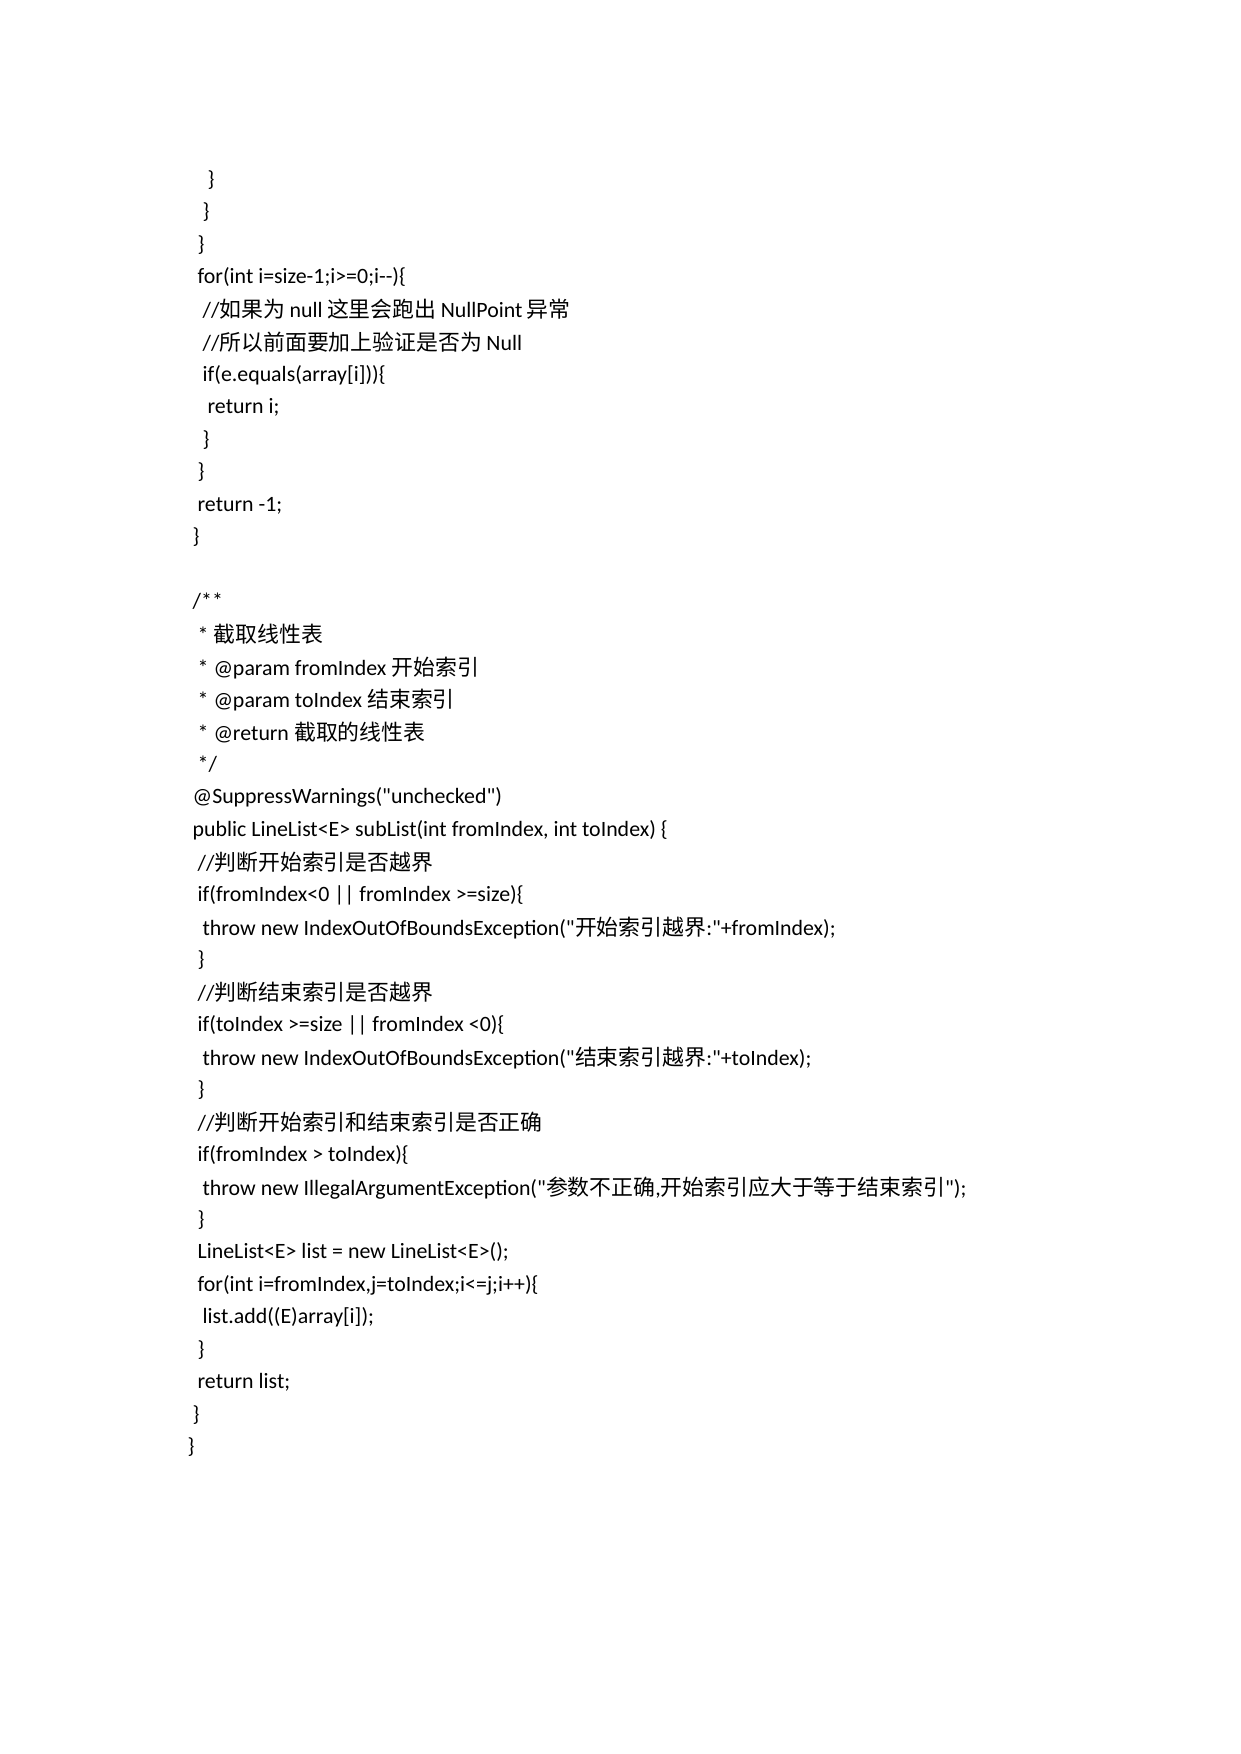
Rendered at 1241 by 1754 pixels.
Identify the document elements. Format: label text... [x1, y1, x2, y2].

text throw new IndexOutOfBoundsException("开始索引越界:"+fromIndex); [187, 909, 1053, 942]
text if(e.equals(array[i])){ [187, 357, 1053, 389]
text } [187, 1429, 1053, 1462]
text if(fromIndex<0 || fromIndex >=size){ [187, 877, 1053, 909]
text */ [187, 747, 1053, 779]
text return -1; [187, 487, 1053, 519]
text if(fromIndex > toIndex){ [187, 1137, 1053, 1169]
text } [187, 942, 1053, 974]
text return i; [187, 389, 1053, 422]
text return list; [187, 1364, 1053, 1397]
text * @param fromIndex 开始索引 [187, 649, 1053, 682]
text } [187, 519, 1053, 552]
text * @param toIndex 结束索引 [187, 682, 1053, 714]
text //判断开始索引和结束索引是否正确 [187, 1104, 1053, 1137]
text } [187, 162, 1053, 194]
text public LineList<E> subList(int fromIndex, int toIndex) { [187, 812, 1053, 844]
text //如果为null这里会跑出NullPoint异常 [187, 292, 1053, 324]
text /** [187, 584, 1053, 617]
text list.add((E)array[i]); [187, 1299, 1053, 1332]
text LineList<E> list = new LineList<E>(); [187, 1234, 1053, 1267]
text * @return 截取的线性表 [187, 714, 1053, 747]
text } [187, 422, 1053, 454]
text * 截取线性表 [187, 617, 1053, 649]
text } [187, 194, 1053, 227]
text //判断结束索引是否越界 [187, 974, 1053, 1007]
text @SuppressWarnings("unchecked") [187, 779, 1053, 812]
text } [187, 1072, 1053, 1104]
text if(toIndex >=size || fromIndex <0){ [187, 1007, 1053, 1039]
text } [187, 454, 1053, 487]
text //判断开始索引是否越界 [187, 844, 1053, 877]
text throw new IndexOutOfBoundsException("结束索引越界:"+toIndex); [187, 1039, 1053, 1072]
text for(int i=size-1;i>=0;i--){ [187, 259, 1053, 292]
text } [187, 1332, 1053, 1364]
text } [187, 1397, 1053, 1429]
text } [187, 1202, 1053, 1234]
text for(int i=fromIndex,j=toIndex;i<=j;i++){ [187, 1267, 1053, 1299]
text throw new IllegalArgumentException("参数不正确,开始索引应大于等于结束索引"); [187, 1169, 1053, 1202]
text } [187, 227, 1053, 259]
text //所以前面要加上验证是否为Null [187, 324, 1053, 357]
